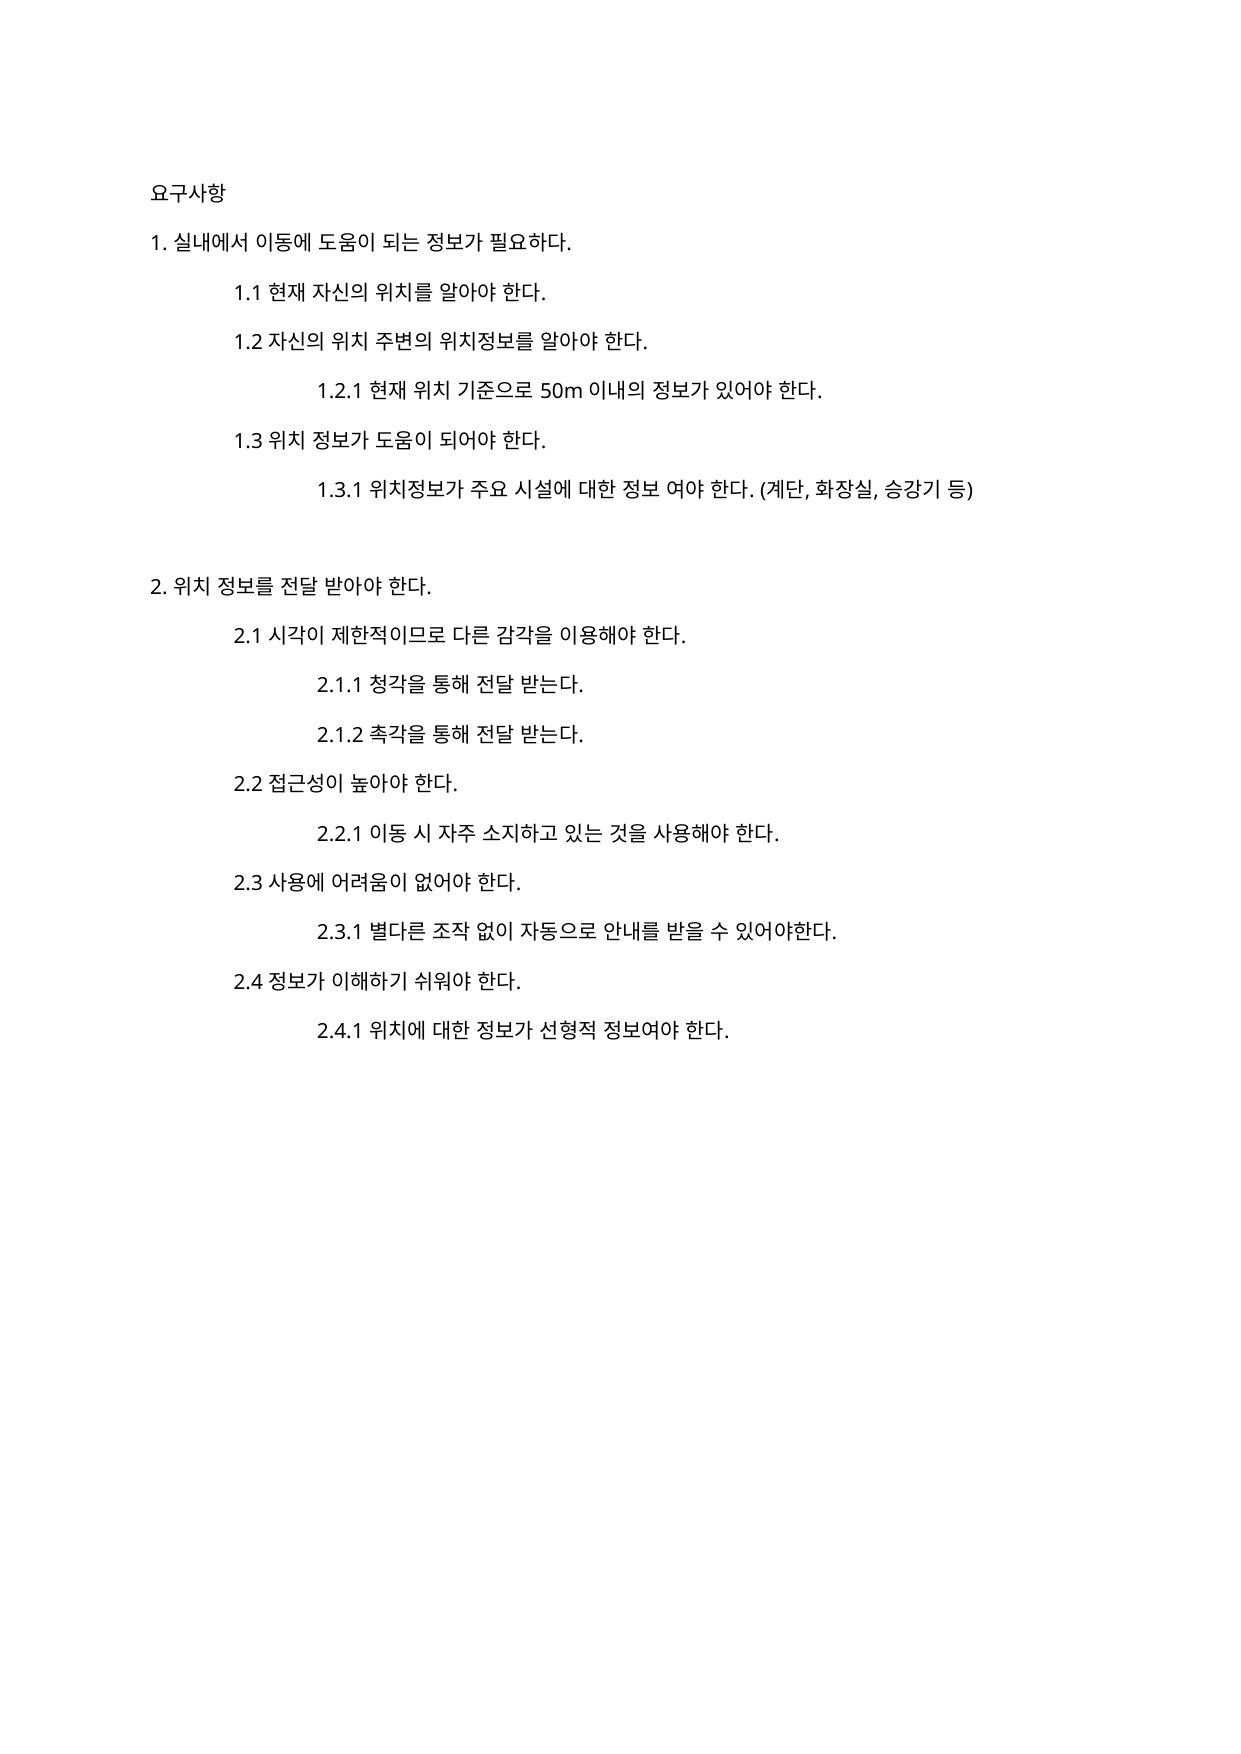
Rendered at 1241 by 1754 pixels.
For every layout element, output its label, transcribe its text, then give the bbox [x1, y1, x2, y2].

text 2.4.1 위치에 대한 정보가 선형적 정보여야 한다. [150, 1014, 1090, 1045]
text 2.3 사용에 어려움이 없어야 한다. [150, 866, 1090, 897]
text 1.3 위치 정보가 도움이 되어야 한다. [150, 424, 1090, 454]
text 2.1 시각이 제한적이므로 다른 감각을 이용해야 한다. [150, 619, 1090, 650]
text 2.1.1 청각을 통해 전달 받는다. [150, 669, 1090, 699]
text 2.1.2 촉각을 통해 전달 받는다. [150, 718, 1090, 748]
text 2.3.1 별다른 조작 없이 자동으로 안내를 받을 수 있어야한다. [150, 916, 1090, 946]
text 2.4 정보가 이해하기 쉬워야 한다. [150, 965, 1090, 995]
text 1.1 현재 자신의 위치를 알아야 한다. [150, 276, 1090, 306]
text 1.3.1 위치정보가 주요 시설에 대한 정보 여야 한다. (계단, 화장실, 승강기 등) [150, 473, 1090, 504]
text 요구사항 [150, 177, 1090, 207]
text 2.2 접근성이 높아야 한다. [150, 767, 1090, 798]
text 1. 실내에서 이동에 도움이 되는 정보가 필요하다. [150, 226, 1090, 257]
text 2. 위치 정보를 전달 받아야 한다. [150, 570, 1090, 600]
text 1.2 자신의 위치 주변의 위치정보를 알아야 한다. [150, 325, 1090, 356]
text 2.2.1 이동 시 자주 소지하고 있는 것을 사용해야 한다. [150, 817, 1090, 847]
text 1.2.1 현재 위치 기준으로 50m 이내의 정보가 있어야 한다. [150, 374, 1090, 405]
